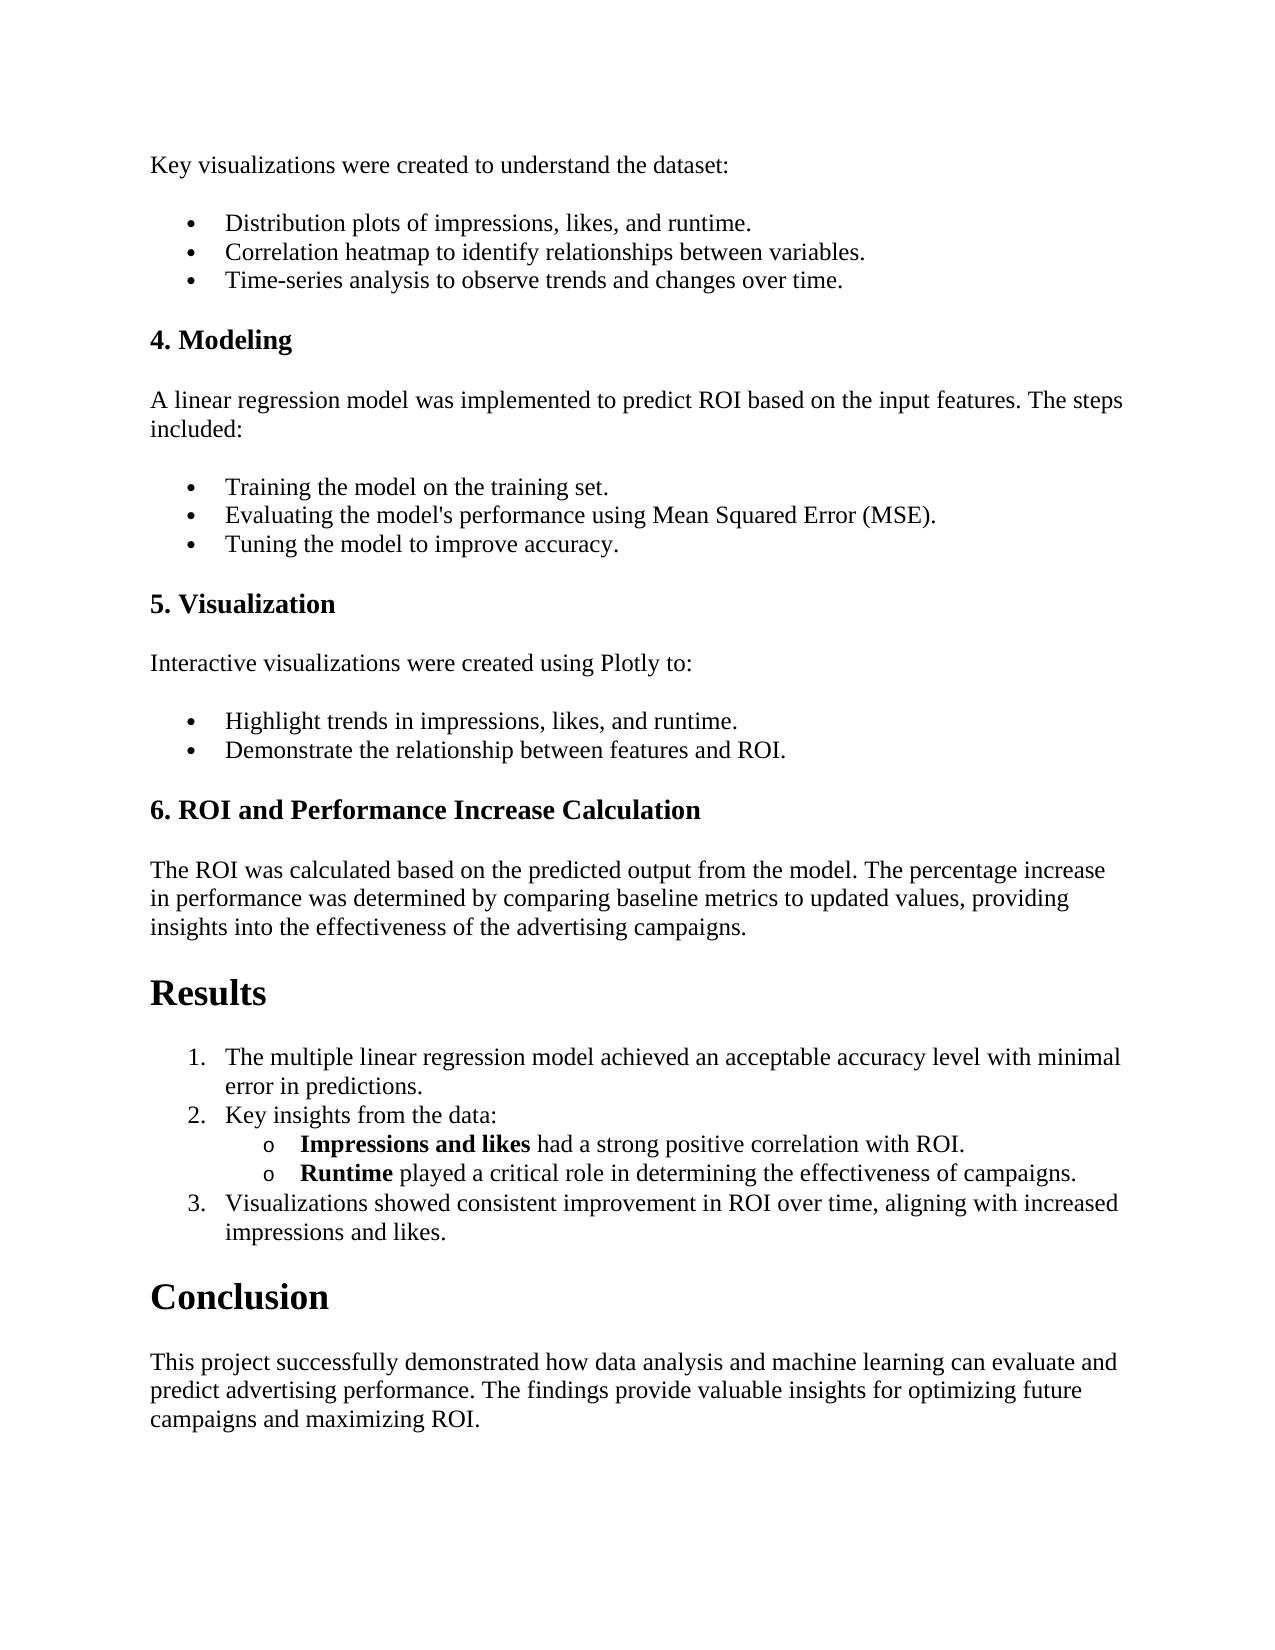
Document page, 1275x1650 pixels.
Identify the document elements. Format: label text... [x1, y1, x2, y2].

list Time-series analysis to observe trends and changes over time. [187, 265, 1125, 294]
list Visualizations showed consistent improvement in ROI over time, aligning with increased impressions and likes. [187, 1188, 1125, 1245]
text A linear regression model was implemented to predict ROI based on the input features. The steps included: [150, 385, 1125, 442]
list Highlight trends in impressions, likes, and runtime. [187, 706, 1125, 735]
text Key visualizations were created to understand the dataset: [150, 150, 1125, 179]
list Correlation heatmap to identify relationships between variables. [187, 237, 1125, 265]
text 5. Visualization [150, 587, 1125, 619]
text This project successfully demonstrated how data analysis and machine learning can evaluate and predict advertising performance. The findings provide valuable insights for optimizing future campaigns and maximizing ROI. [150, 1347, 1125, 1433]
text 4. Modeling [150, 323, 1125, 356]
text Interactive visualizations were created using Plotly to: [150, 648, 1125, 677]
list Tuning the model to improve accuracy. [187, 529, 1125, 558]
list Evaluating the model's performance using Mean Squared Error (MSE). [187, 500, 1125, 529]
list Training the model on the training set. [187, 472, 1125, 500]
text Conclusion [150, 1274, 1125, 1318]
list Key insights from the data: [187, 1100, 1125, 1129]
list Runtime played a critical role in determining the effectiveness of campaigns. [262, 1158, 1125, 1188]
list Distribution plots of impressions, likes, and runtime. [187, 208, 1125, 237]
text 6. ROI and Performance Increase Calculation [150, 793, 1125, 826]
text Results [150, 970, 1125, 1013]
list Demonstrate the relationship between features and ROI. [187, 735, 1125, 764]
text The ROI was calculated based on the predicted output from the model. The percentage increase in performance was determined by comparing baseline metrics to updated values, providing insights into the effectiveness of the advertising campaigns. [150, 855, 1125, 941]
list Impressions and likes had a strong positive correlation with ROI. [262, 1129, 1125, 1158]
list The multiple linear regression model achieved an acceptable accuracy level with minimal error in predictions. [187, 1042, 1125, 1100]
